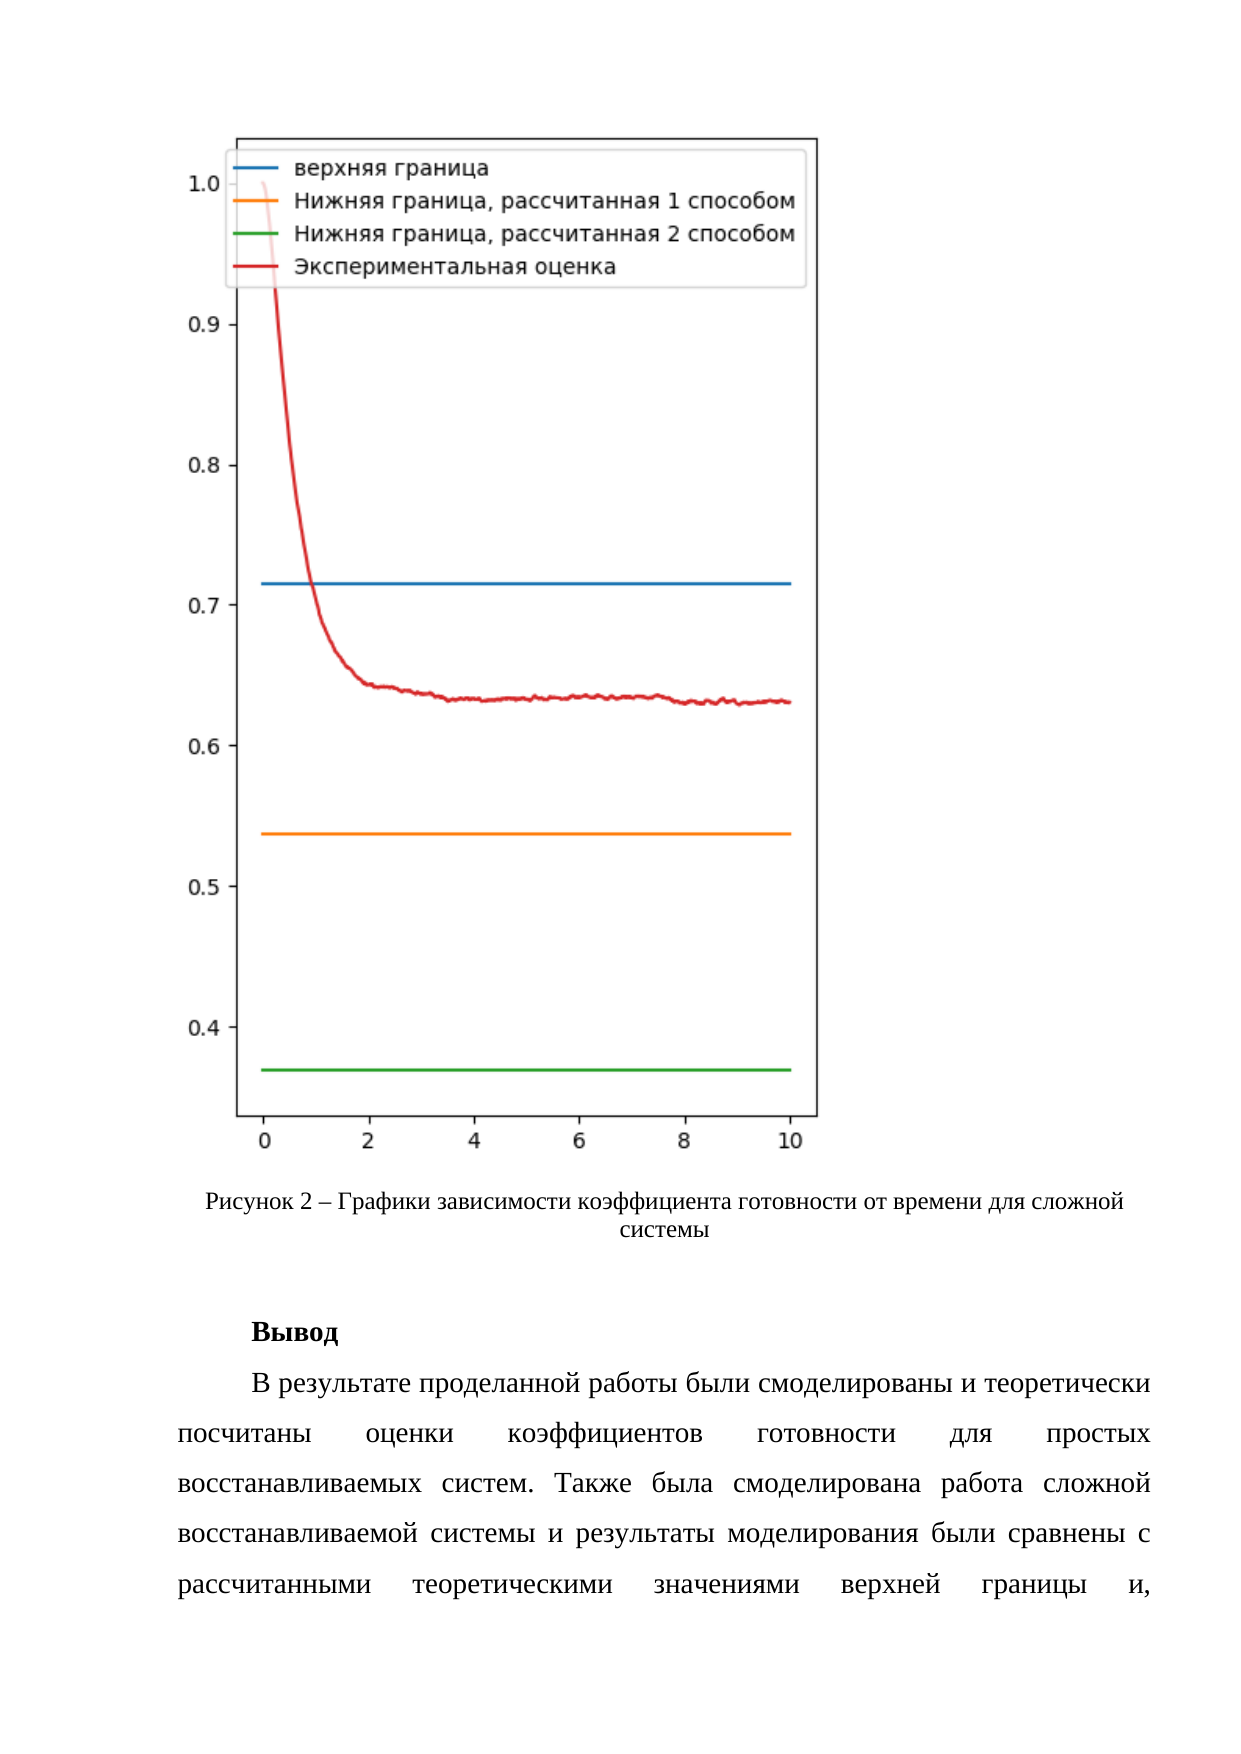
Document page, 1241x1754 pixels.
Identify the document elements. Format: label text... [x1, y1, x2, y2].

picture [177, 118, 829, 1172]
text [177, 1365, 1152, 1599]
text Вывод [177, 1314, 1152, 1348]
